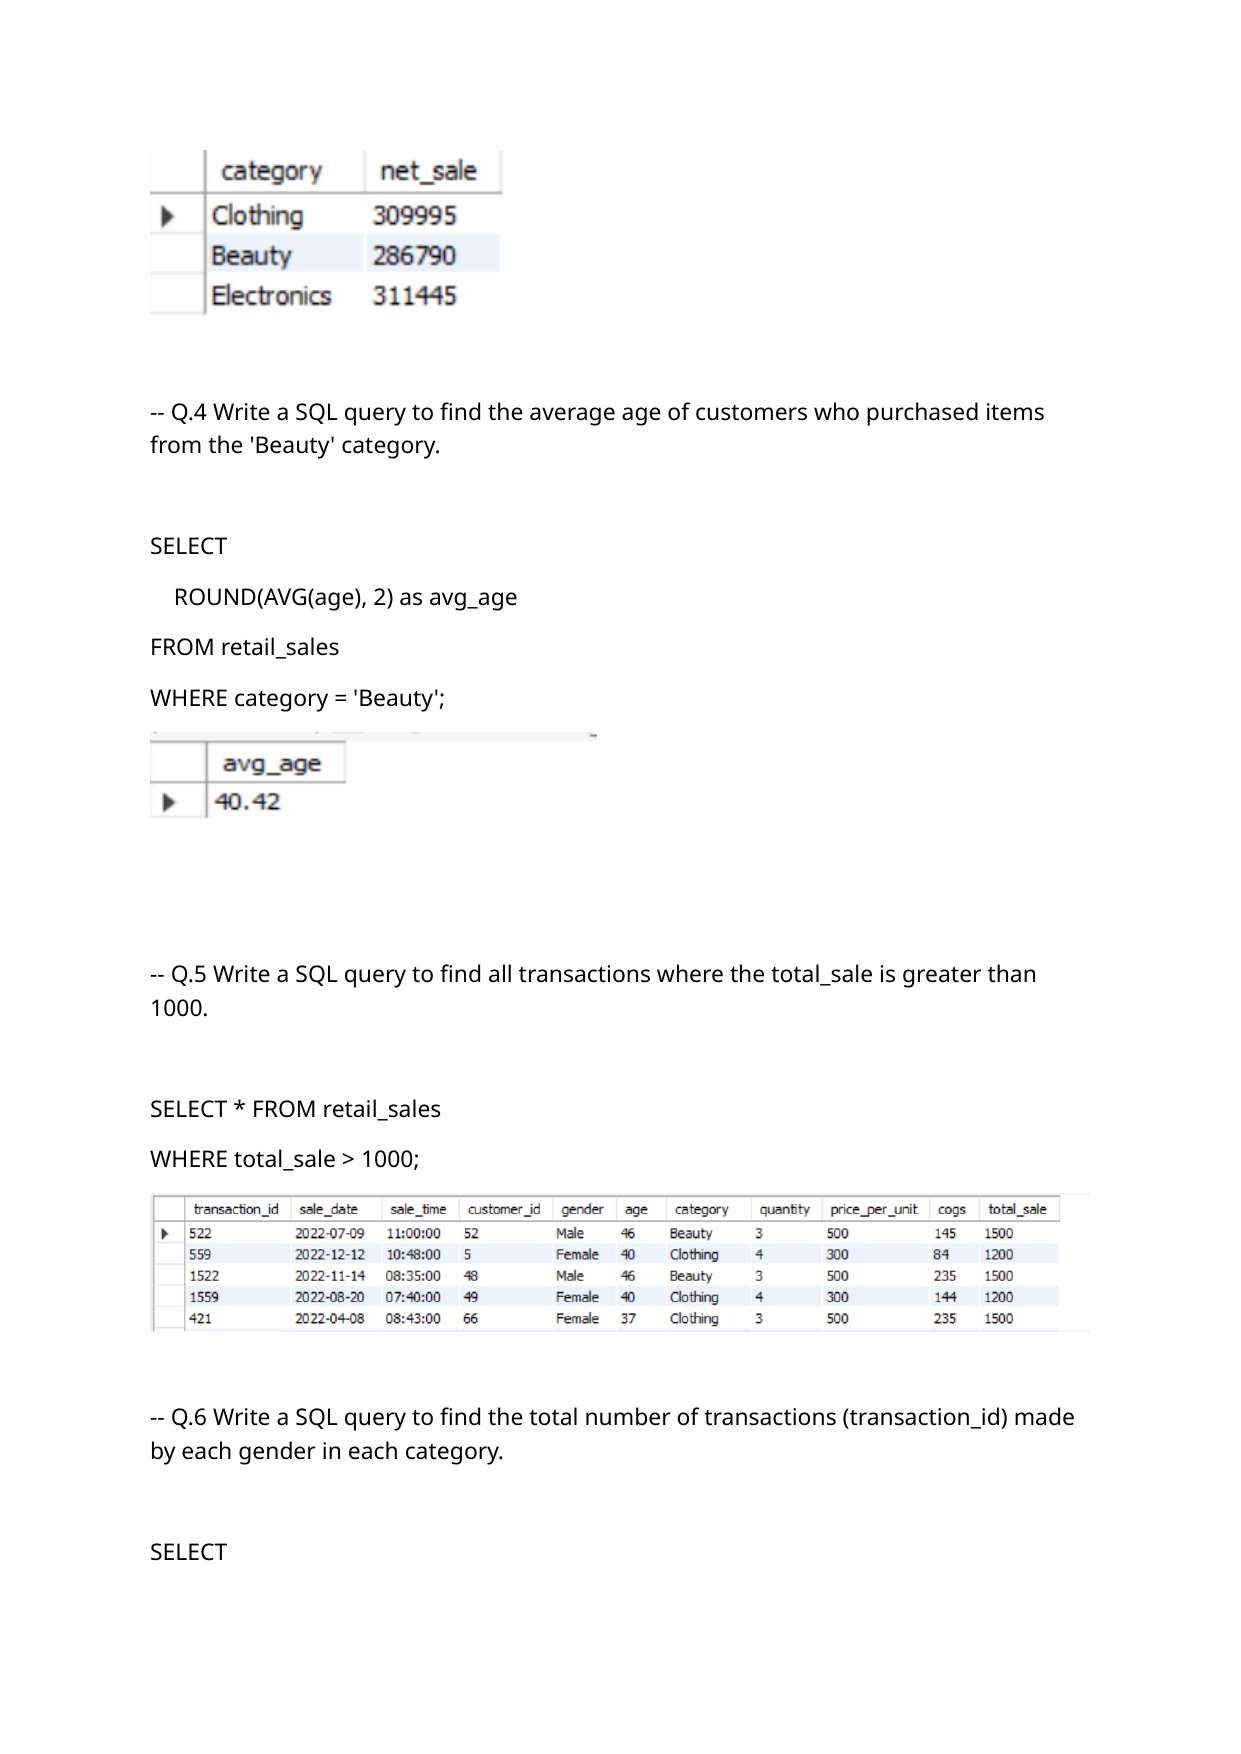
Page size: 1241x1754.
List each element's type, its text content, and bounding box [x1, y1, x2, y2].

text SELECT [150, 530, 1090, 562]
text -- Q.4 Write a SQL query to find the average age of customers who purchased items from the 'Beauty' category. [150, 396, 1090, 461]
text WHERE total_sale > 1000; [150, 1143, 1090, 1174]
text SELECT [150, 1535, 1090, 1567]
picture [150, 150, 530, 377]
text FROM retail_sales [150, 631, 1090, 662]
text -- Q.5 Write a SQL query to find all transactions where the total_sale is greater than 1000. [150, 958, 1090, 1023]
text SELECT * FROM retail_sales [150, 1093, 1090, 1124]
text WHERE category = 'Beauty'; [150, 682, 1090, 713]
picture [150, 1193, 1091, 1332]
text -- Q.6 Write a SQL query to find the total number of transactions (transaction_id) made by each gender in each category. [150, 1401, 1090, 1466]
picture [150, 732, 597, 889]
text ROUND(AVG(age), 2) as avg_age [150, 581, 1090, 612]
